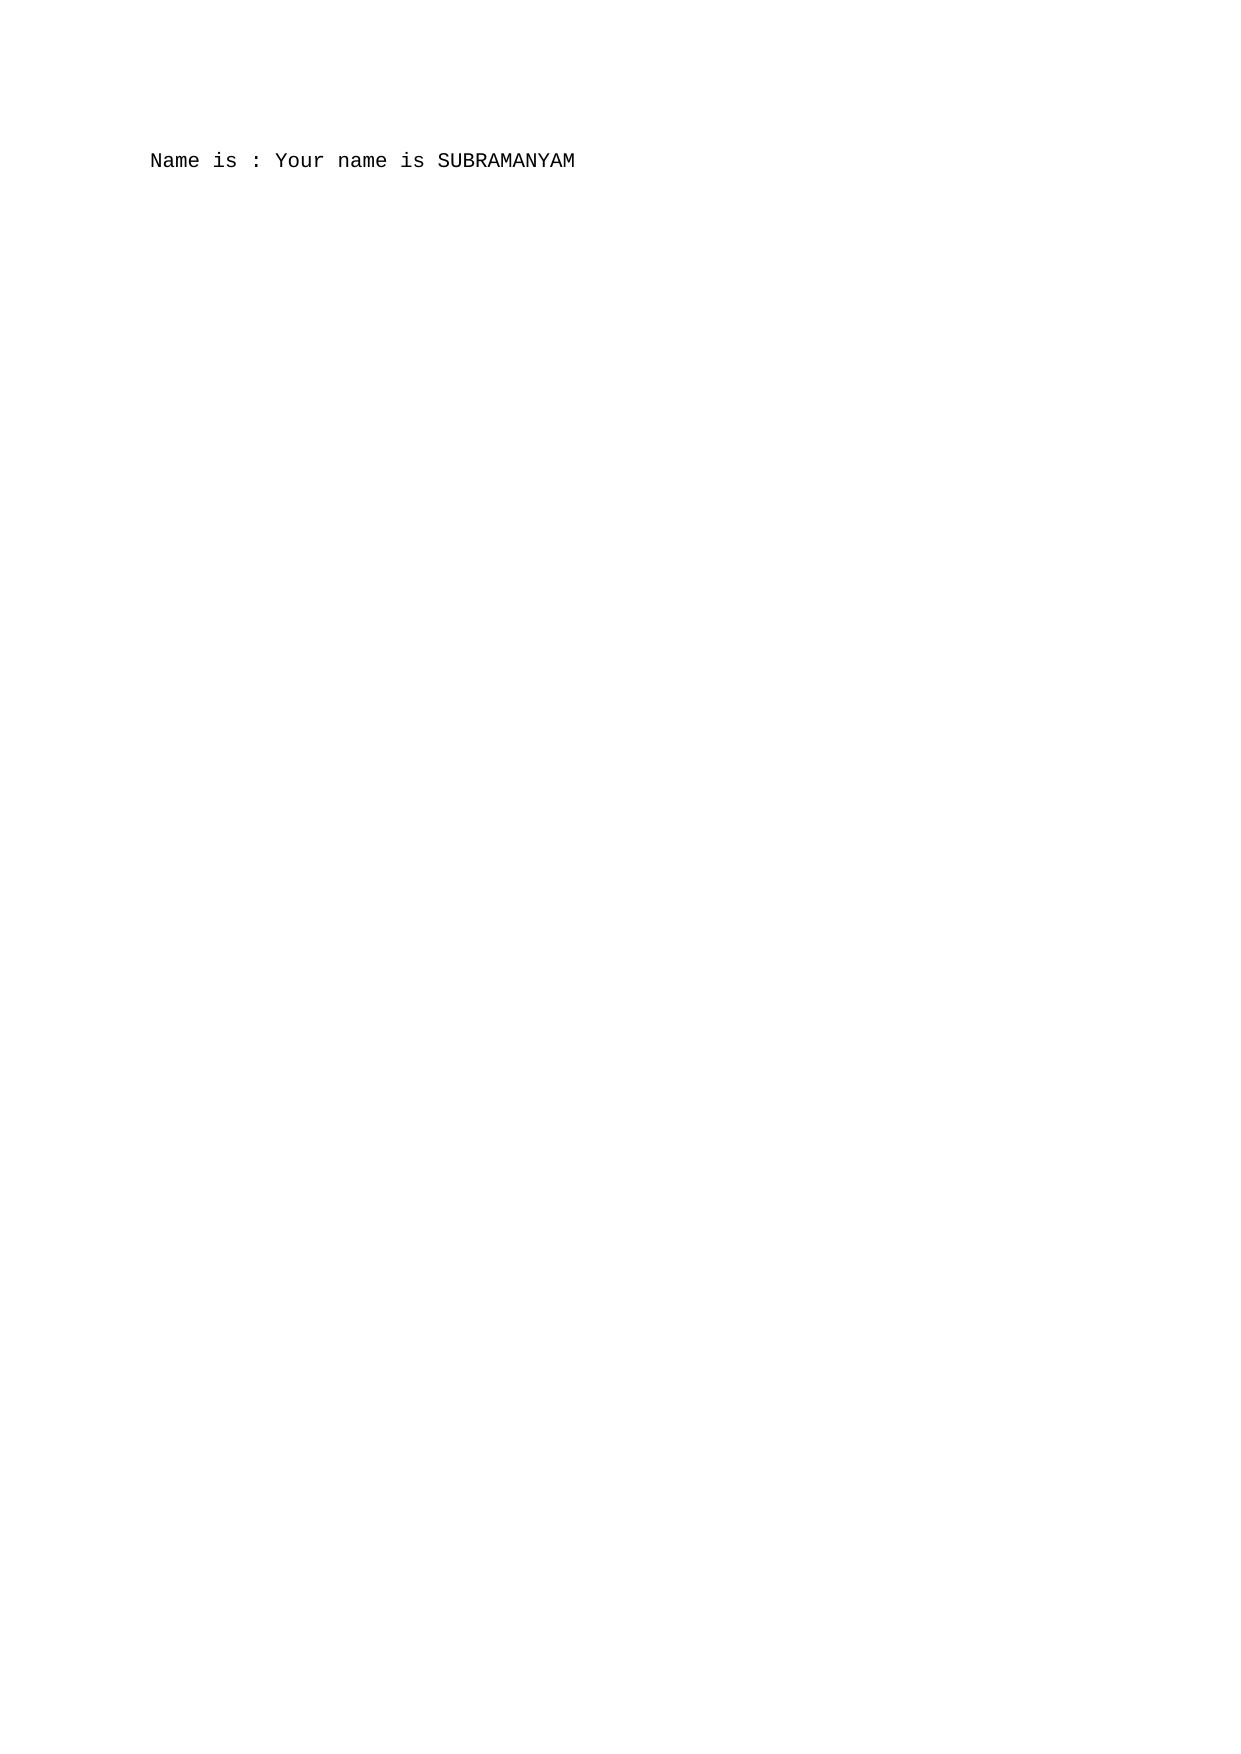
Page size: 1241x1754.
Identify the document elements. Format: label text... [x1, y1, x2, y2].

text Name is : Your name is SUBRAMANYAM [150, 150, 1090, 174]
